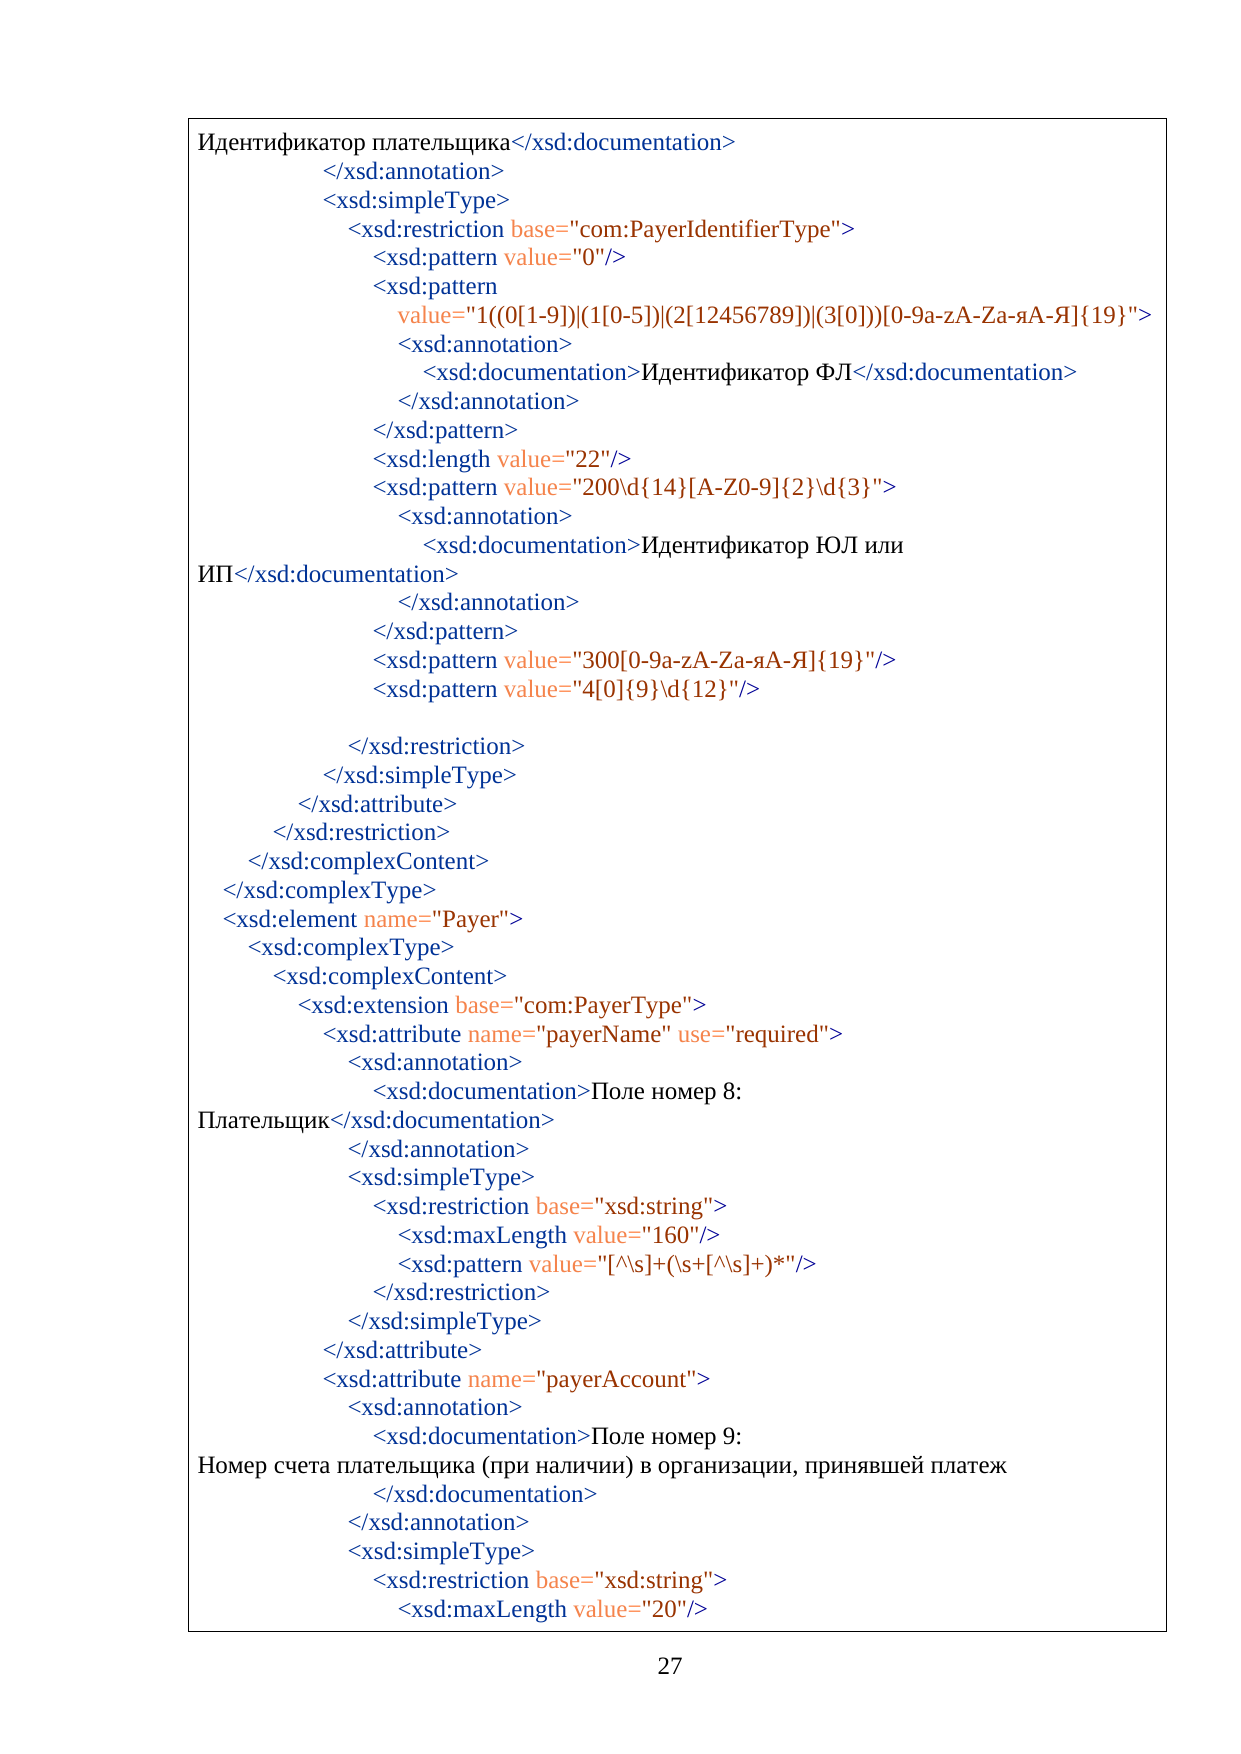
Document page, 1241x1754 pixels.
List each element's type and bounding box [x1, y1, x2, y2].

table_header [189, 119, 1166, 1631]
